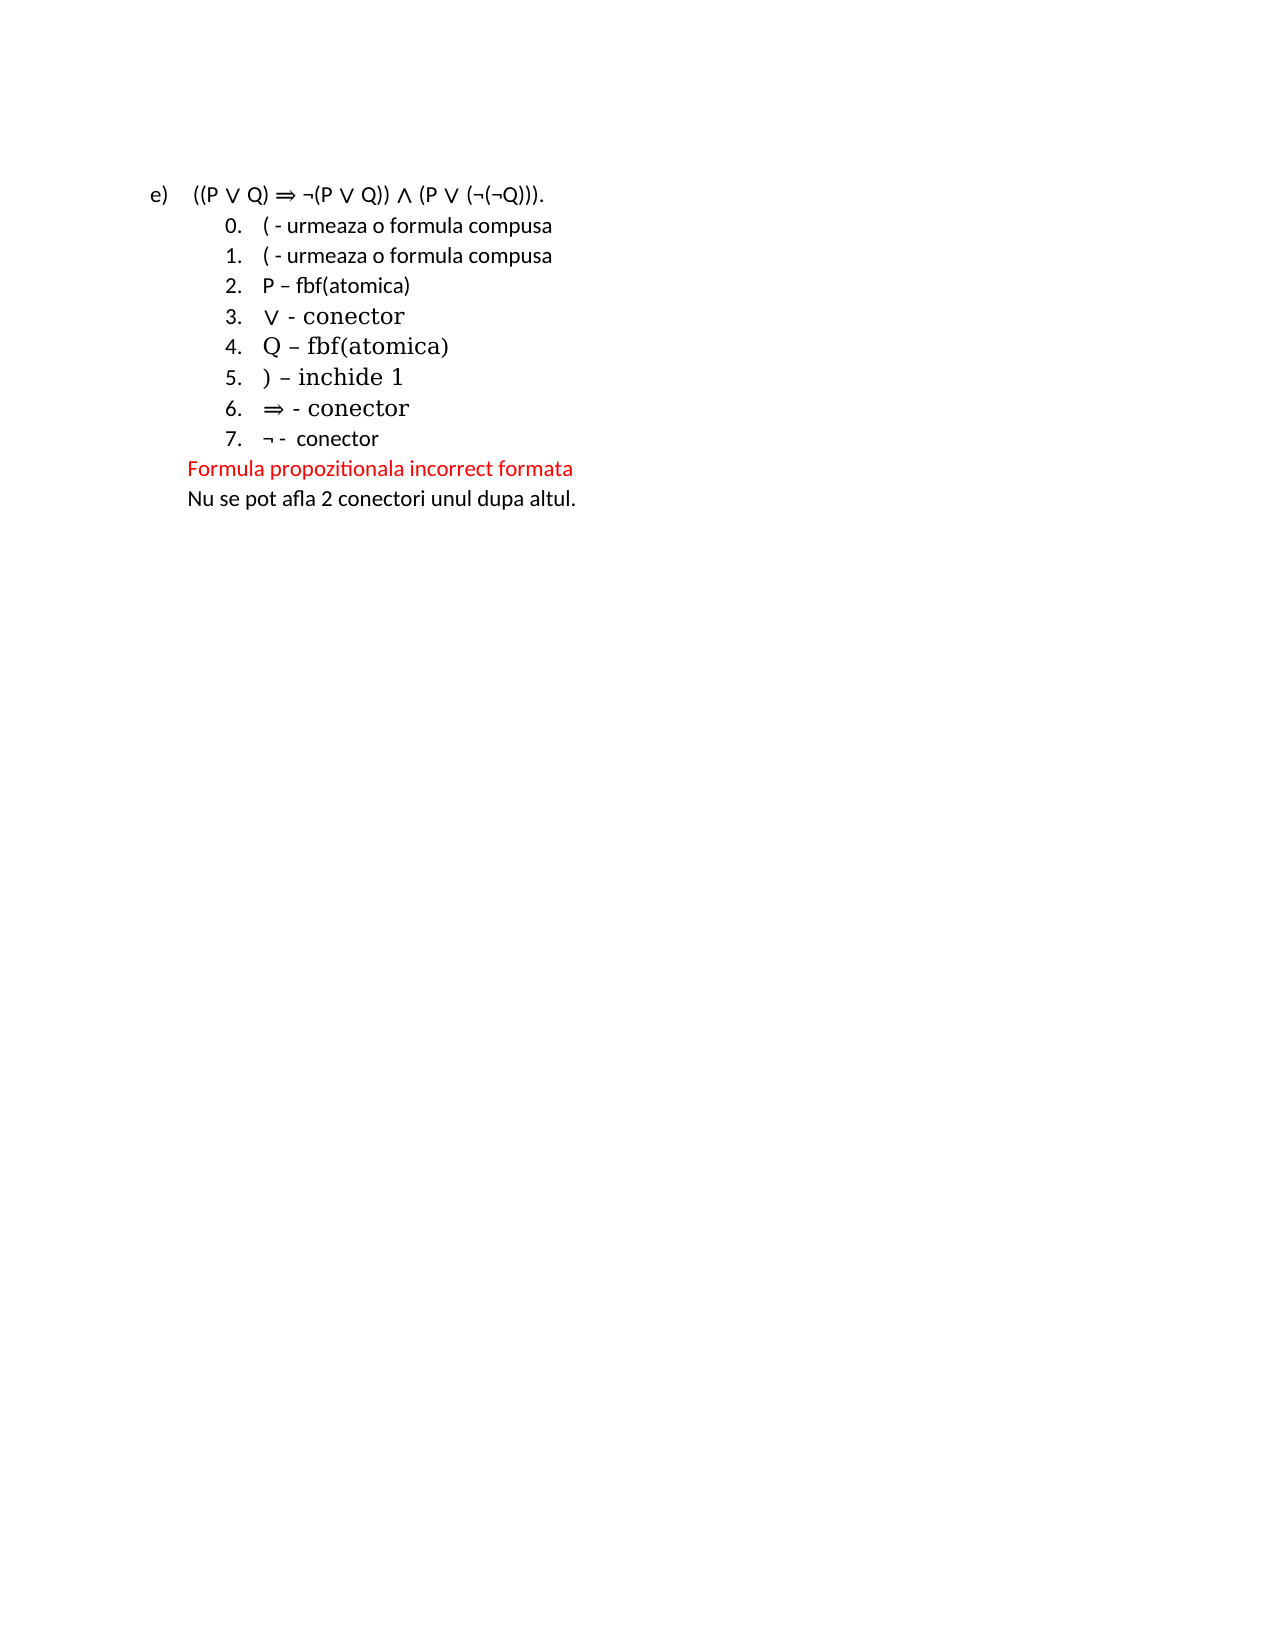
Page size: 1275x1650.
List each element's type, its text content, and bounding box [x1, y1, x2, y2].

list P – fbf(atomica) [225, 271, 1125, 299]
list Q – fbf(atomica) [225, 332, 1125, 361]
list ( - urmeaza o formula compusa [225, 211, 1125, 239]
list ) – inchide 1 [225, 363, 1125, 391]
list ∨ - conector [225, 301, 1125, 330]
list ⇒ - conector [225, 393, 1125, 422]
list Formula propozitionala incorrect formata Nu se pot afla 2 conectori unul dupa altul. [187, 454, 1125, 512]
list ¬ - conector [225, 424, 1125, 452]
list ( - urmeaza o formula compusa [225, 241, 1125, 269]
list ((P ∨ Q) ⇒ ¬(P ∨ Q)) ∧ (P ∨ (¬(¬Q))). [150, 180, 1125, 209]
